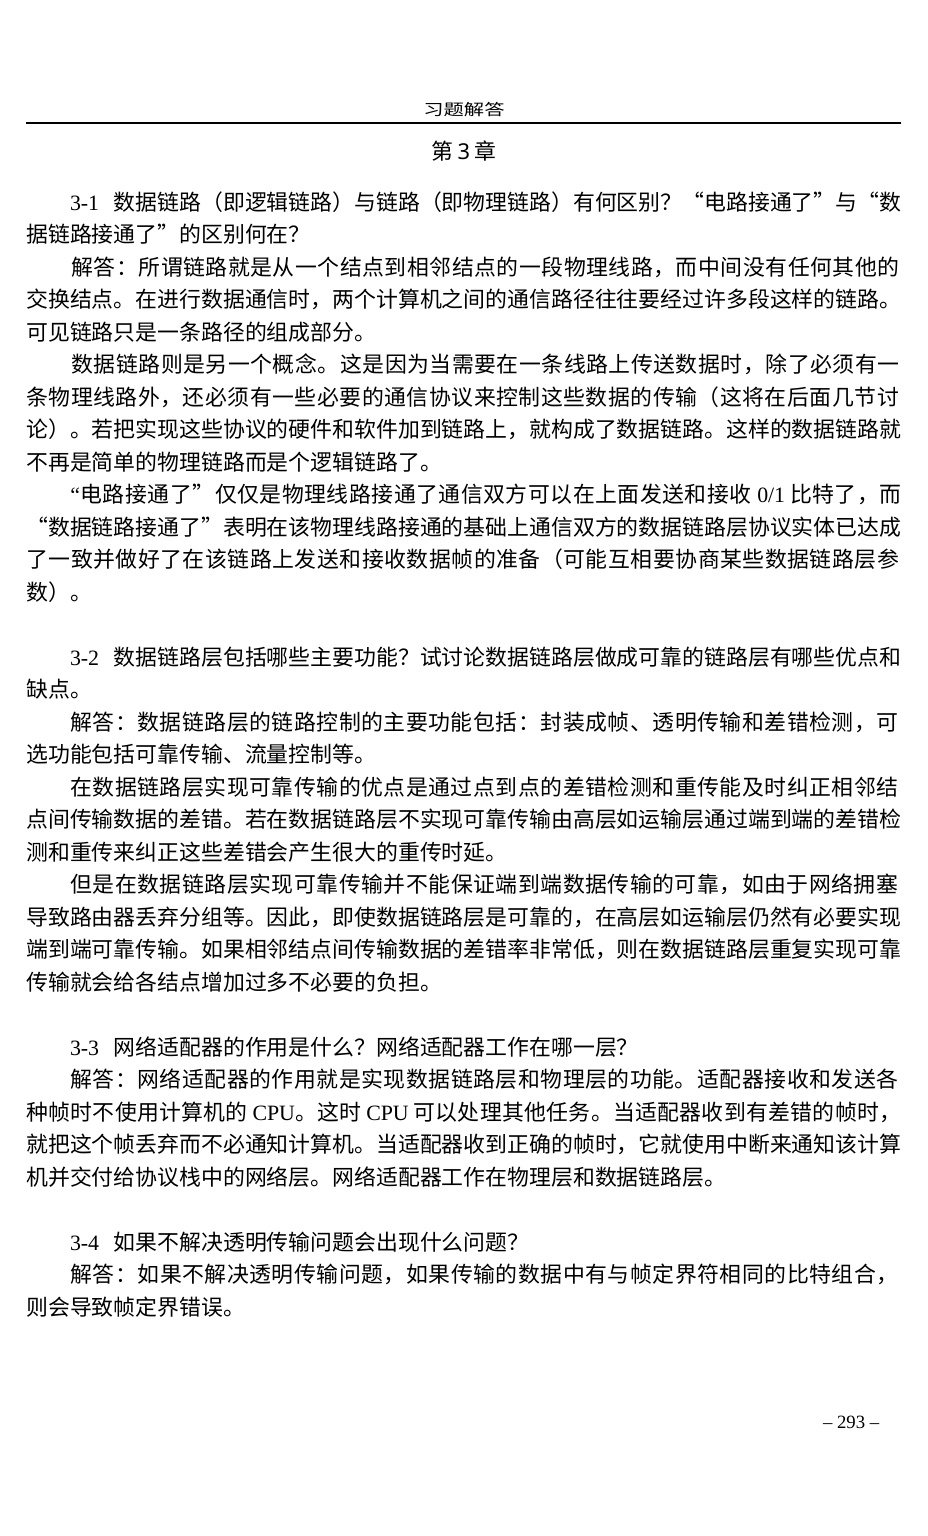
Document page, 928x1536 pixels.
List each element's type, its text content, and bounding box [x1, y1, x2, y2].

list 如果不解决透明传输问题会出现什么问题？ [26, 1224, 901, 1257]
text “电路接通了”仅仅是物理线路接通了通信双方可以在上面发送和接收0/1比特了，而“数据链路接通了”表明在该物理线路接通的基础上通信双方的数据链路层协议实体已达成了一致并做好了在该链路上发送和接收数据帧的准备（可能互相要协商某些数据链路层参数）。 [26, 477, 901, 607]
text 解答：数据链路层的链路控制的主要功能包括：封装成帧、透明传输和差错检测，可选功能包括可靠传输、流量控制等。 [26, 704, 901, 769]
text 解答：所谓链路就是从一个结点到相邻结点的一段物理线路，而中间没有任何其他的交换结点。在进行数据通信时，两个计算机之间的通信路径往往要经过许多段这样的链路。可见链路只是一条路径的组成部分。 [26, 249, 901, 347]
list 网络适配器的作用是什么？网络适配器工作在哪一层？ [26, 1029, 901, 1062]
text 解答：如果不解决透明传输问题，如果传输的数据中有与帧定界符相同的比特组合，则会导致帧定界错误。 [26, 1257, 901, 1322]
subtitle 第3章 [26, 134, 901, 166]
text 数据链路则是另一个概念。这是因为当需要在一条线路上传送数据时，除了必须有一条物理线路外，还必须有一些必要的通信协议来控制这些数据的传输（这将在后面几节讨论）。若把实现这些协议的硬件和软件加到链路上，就构成了数据链路。这样的数据链路就不再是简单的物理链路而是个逻辑链路了。 [26, 347, 901, 477]
list 数据链路层包括哪些主要功能？试讨论数据链路层做成可靠的链路层有哪些优点和缺点。 [26, 639, 901, 704]
text 但是在数据链路层实现可靠传输并不能保证端到端数据传输的可靠，如由于网络拥塞导致路由器丢弃分组等。因此，即使数据链路层是可靠的，在高层如运输层仍然有必要实现端到端可靠传输。如果相邻结点间传输数据的差错率非常低，则在数据链路层重复实现可靠传输就会给各结点增加过多不必要的负担。 [26, 867, 901, 997]
text 在数据链路层实现可靠传输的优点是通过点到点的差错检测和重传能及时纠正相邻结点间传输数据的差错。若在数据链路层不实现可靠传输由高层如运输层通过端到端的差错检测和重传来纠正这些差错会产生很大的重传时延。 [26, 769, 901, 867]
list 数据链路（即逻辑链路）与链路（即物理链路）有何区别？“电路接通了”与“数据链路接通了”的区别何在？ [26, 184, 901, 249]
text 解答：网络适配器的作用就是实现数据链路层和物理层的功能。适配器接收和发送各种帧时不使用计算机的CPU。这时CPU可以处理其他任务。当适配器收到有差错的帧时，就把这个帧丢弃而不必通知计算机。当适配器收到正确的帧时，它就使用中断来通知该计算机并交付给协议栈中的网络层。网络适配器工作在物理层和数据链路层。 [26, 1062, 901, 1192]
